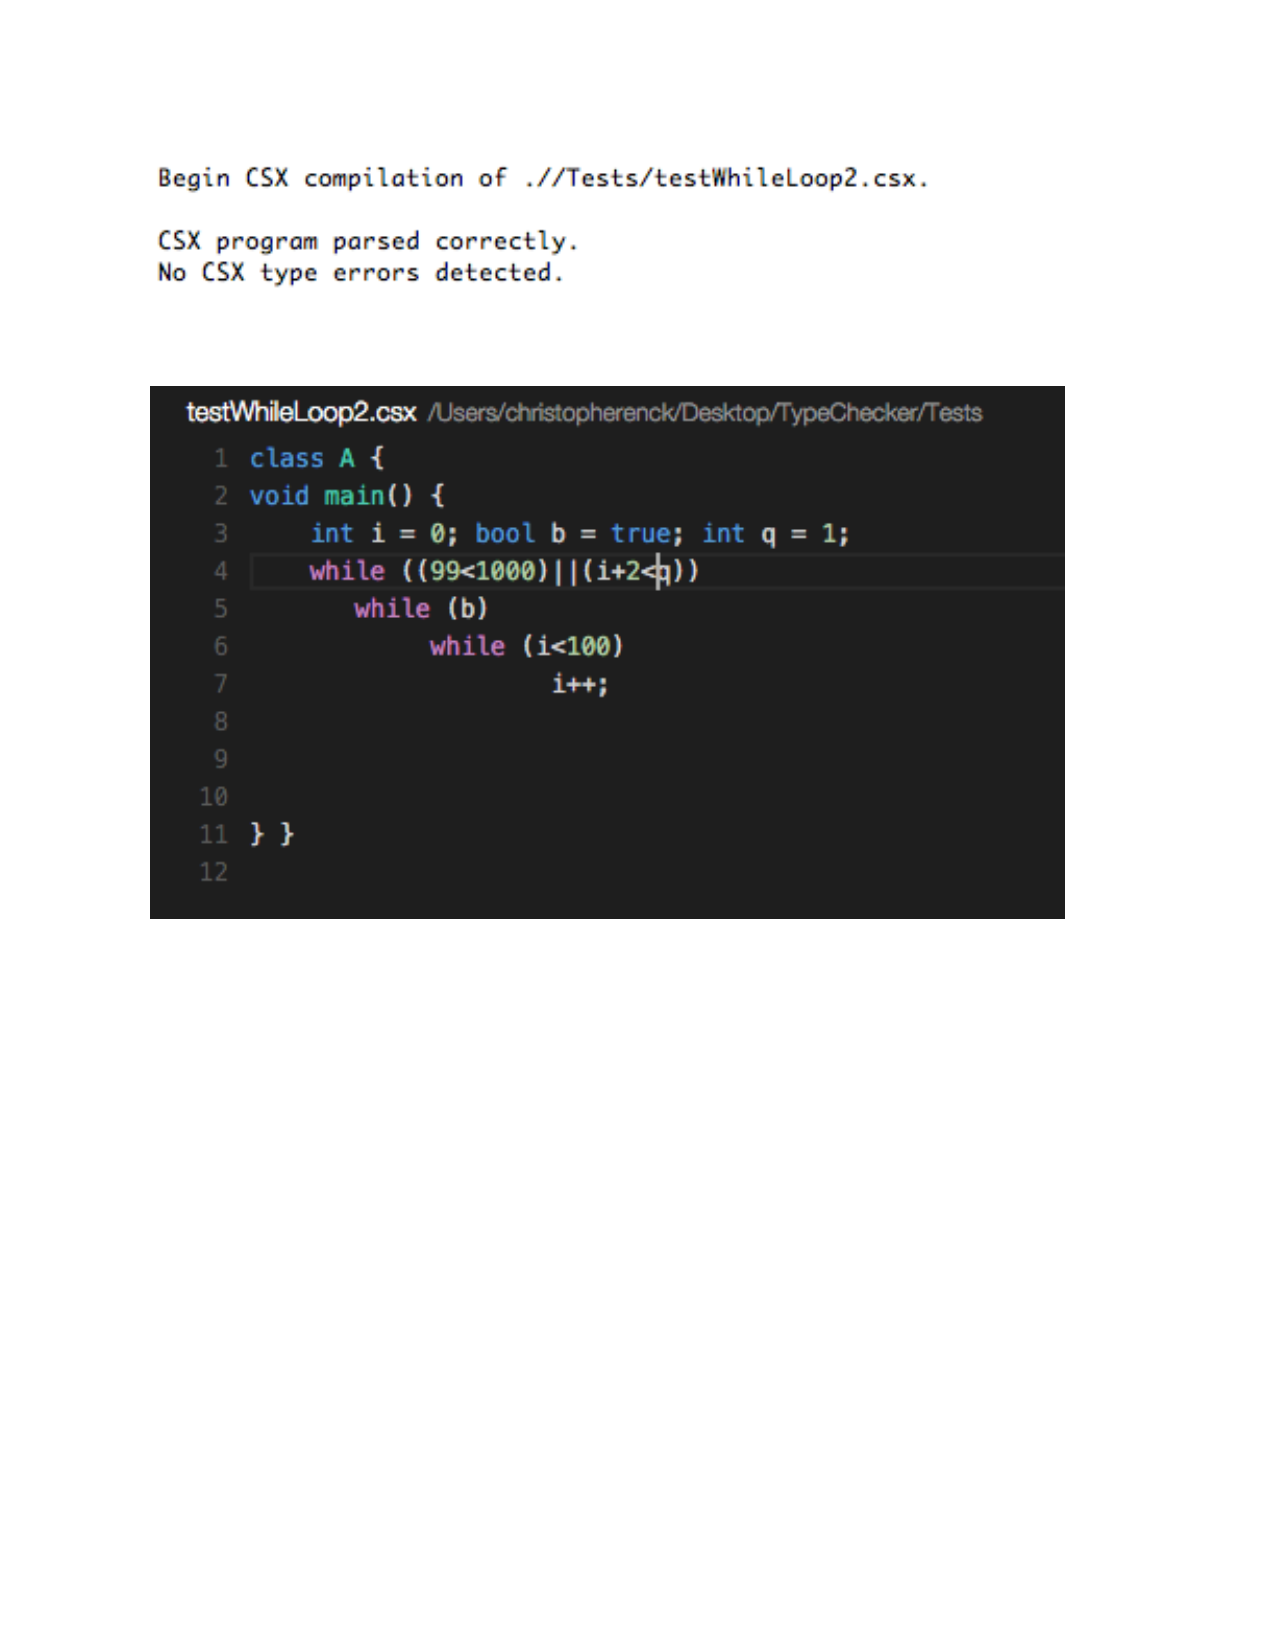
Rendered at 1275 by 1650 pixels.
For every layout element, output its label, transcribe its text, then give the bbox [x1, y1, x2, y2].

picture [150, 150, 1034, 384]
picture [150, 386, 1065, 919]
